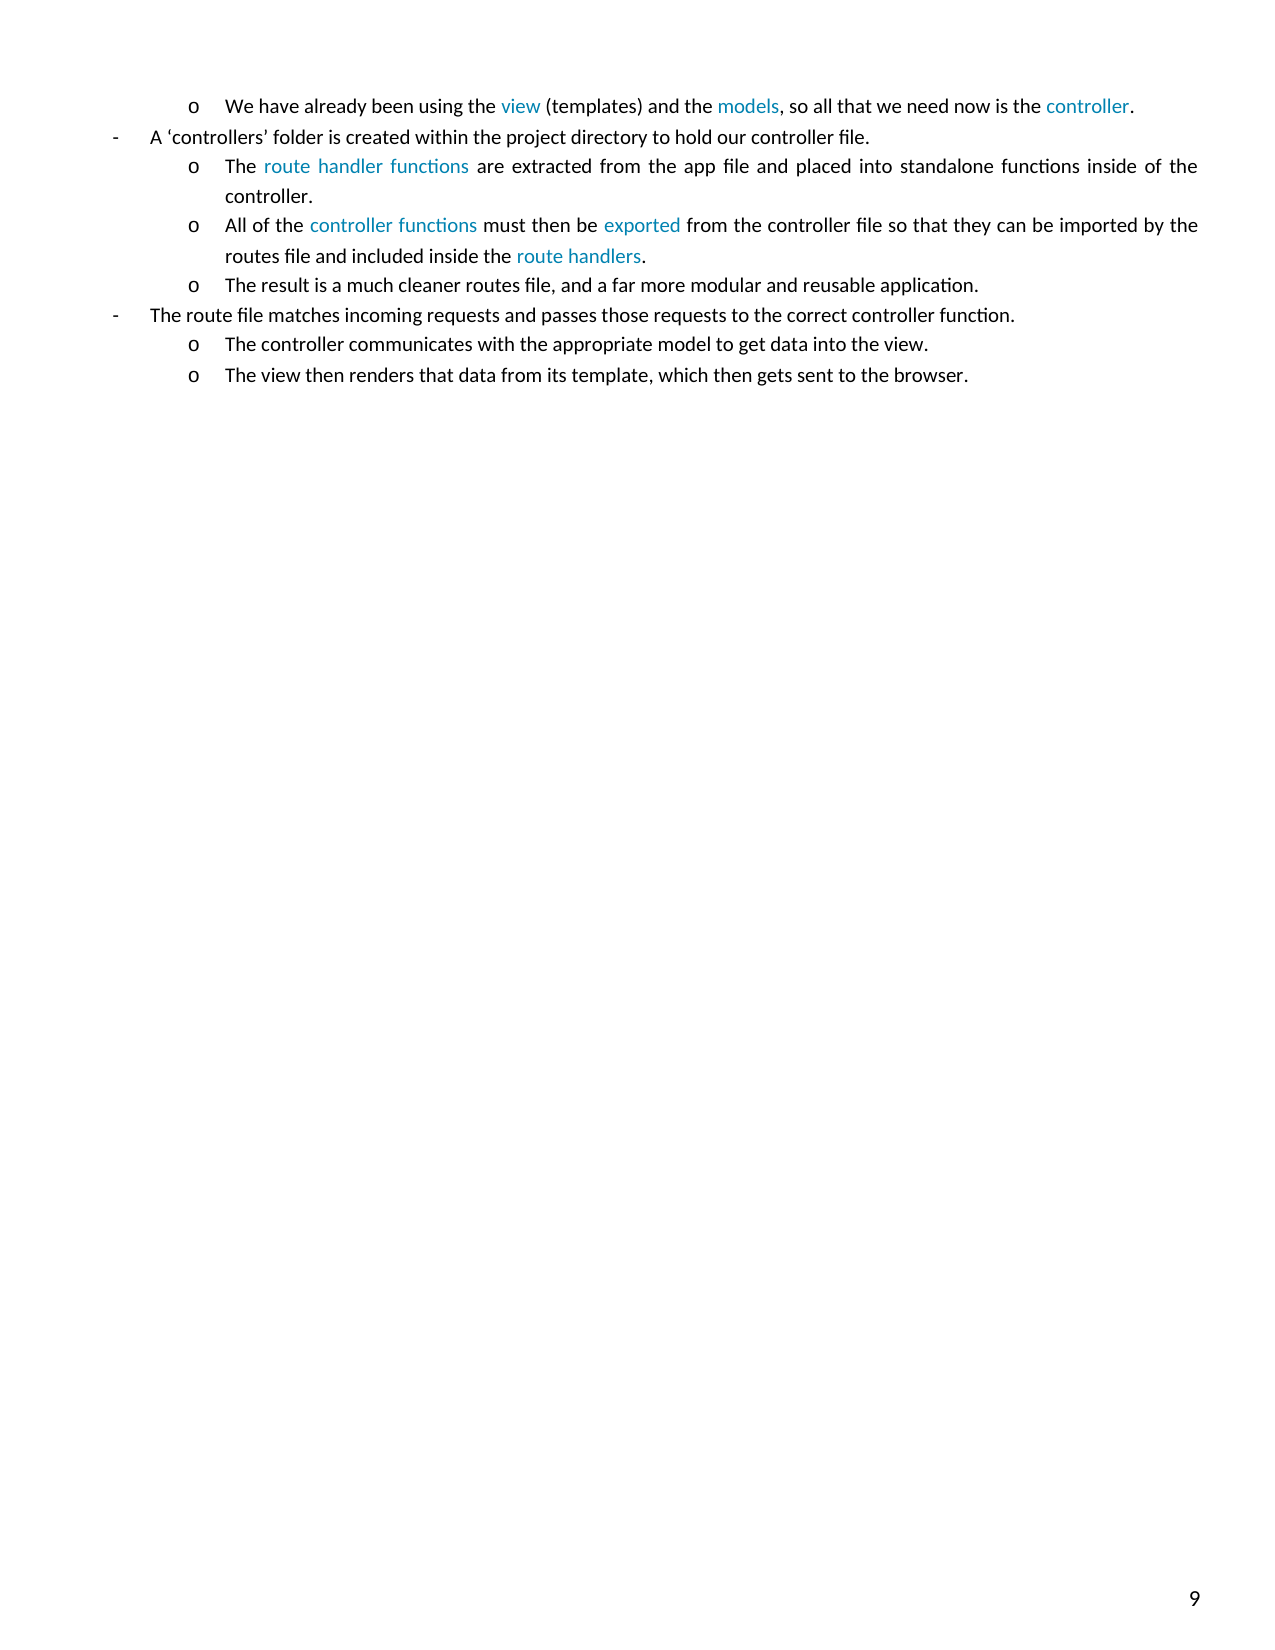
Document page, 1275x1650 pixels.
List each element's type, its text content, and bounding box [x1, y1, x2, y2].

list The controller communicates with the appropriate model to get data into the view. [187, 332, 1200, 358]
list The route file matches incoming requests and passes those requests to the correct controller function. [112, 302, 1200, 328]
list The result is a much cleaner routes file, and a far more modular and reusable application. [187, 272, 1200, 298]
list The view then renders that data from its template, which then gets sent to the browser. [187, 362, 1200, 388]
list We have already been using the view (templates) and the models, so all that we need now is the controller. [187, 94, 1200, 120]
list All of the controller functions must then be exported from the controller file so that they can be imported by the routes file and included inside the route handlers. [187, 213, 1200, 268]
list The route handler functions are extracted from the app file and placed into standalone functions inside of the controller. [187, 153, 1200, 209]
list A ‘controllers’ folder is created within the project directory to hold our controller file. [112, 124, 1200, 149]
